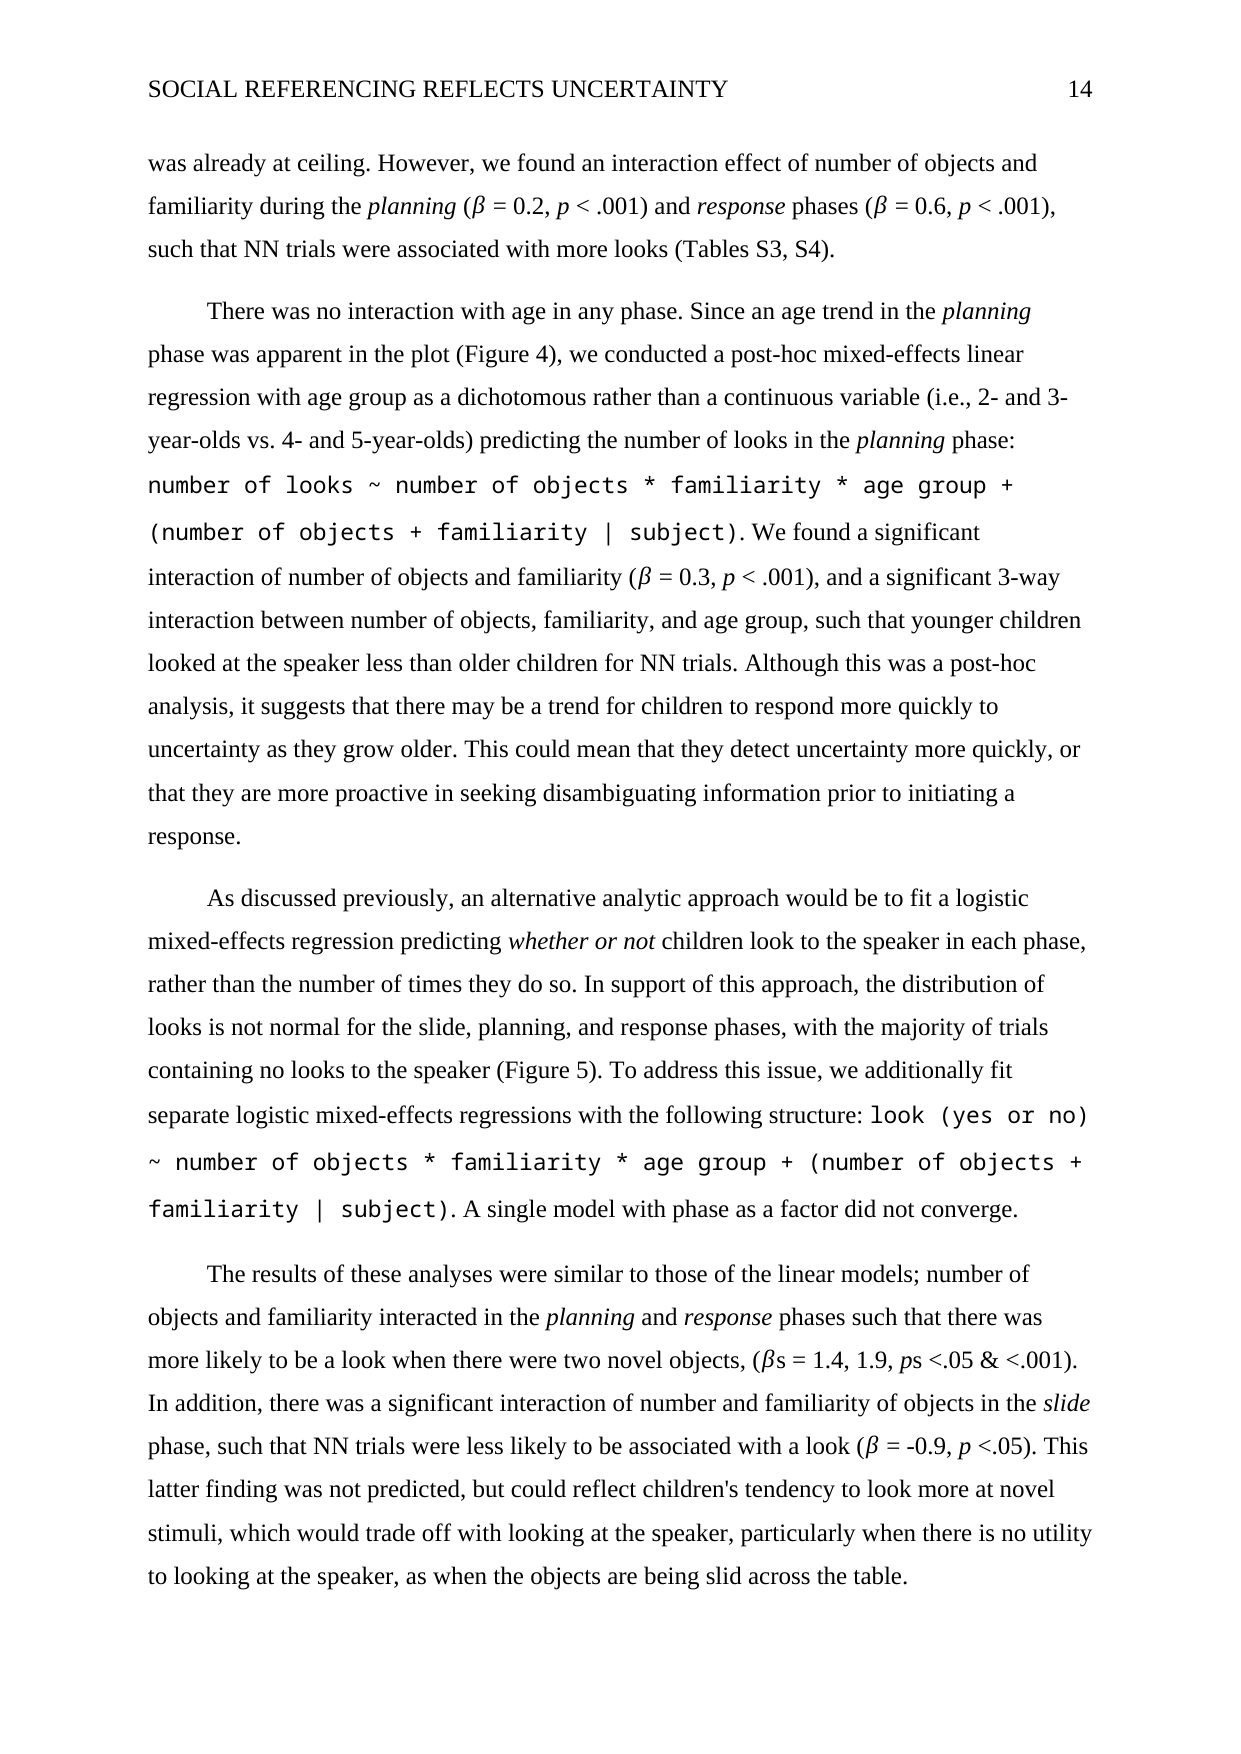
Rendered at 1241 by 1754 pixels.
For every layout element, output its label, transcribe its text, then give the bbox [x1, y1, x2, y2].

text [148, 148, 1093, 263]
text There was no interaction with age in any phase. Since an age trend in the planning phase was apparent in the plot (Figure 4), we conducted a post-hoc mixed-effects linear regression with age group as a dichotomous rather than a continuous variable (i.e., 2- and 3-year-olds vs. 4- and 5-year-olds) predicting the number of looks in the planning phase: number of looks ~ number of objects * familiarity * age group + (number of objects + familiarity | subject). We found a significant interaction of number of objects and familiarity ( = 0.3, p < .001), and a significant 3-way interaction between number of objects, familiarity, and age group, such that younger children looked at the speaker less than older children for NN trials. Although this was a post-hoc analysis, it suggests that there may be a trend for children to respond more quickly to uncertainty as they grow older. This could mean that they detect uncertainty more quickly, or that they are more proactive in seeking disambiguating information prior to initiating a response. [148, 296, 1093, 849]
text As discussed previously, an alternative analytic approach would be to fit a logistic mixed-effects regression predicting whether or not children look to the speaker in each phase, rather than the number of times they do so. In support of this approach, the distribution of looks is not normal for the slide, planning, and response phases, with the majority of trials containing no looks to the speaker (Figure 5). To address this issue, we additionally fit separate logistic mixed-effects regressions with the following structure: look (yes or no) ~ number of objects * familiarity * age group + (number of objects + familiarity | subject). A single model with phase as a factor did not converge. [148, 883, 1093, 1224]
text The results of these analyses were similar to those of the linear models; number of objects and familiarity interacted in the planning and response phases such that there was more likely to be a look when there were two novel objects, (s = 1.4, 1.9, ps <.05 & <.001). In addition, there was a significant interaction of number and familiarity of objects in the slide phase, such that NN trials were less likely to be associated with a look ( = -0.9, p <.05). This latter finding was not predicted, but could reflect children's tendency to look more at novel stimuli, which would trade off with looking at the speaker, particularly when there is no utility to looking at the speaker, as when the objects are being slid across the table. [148, 1259, 1093, 1589]
